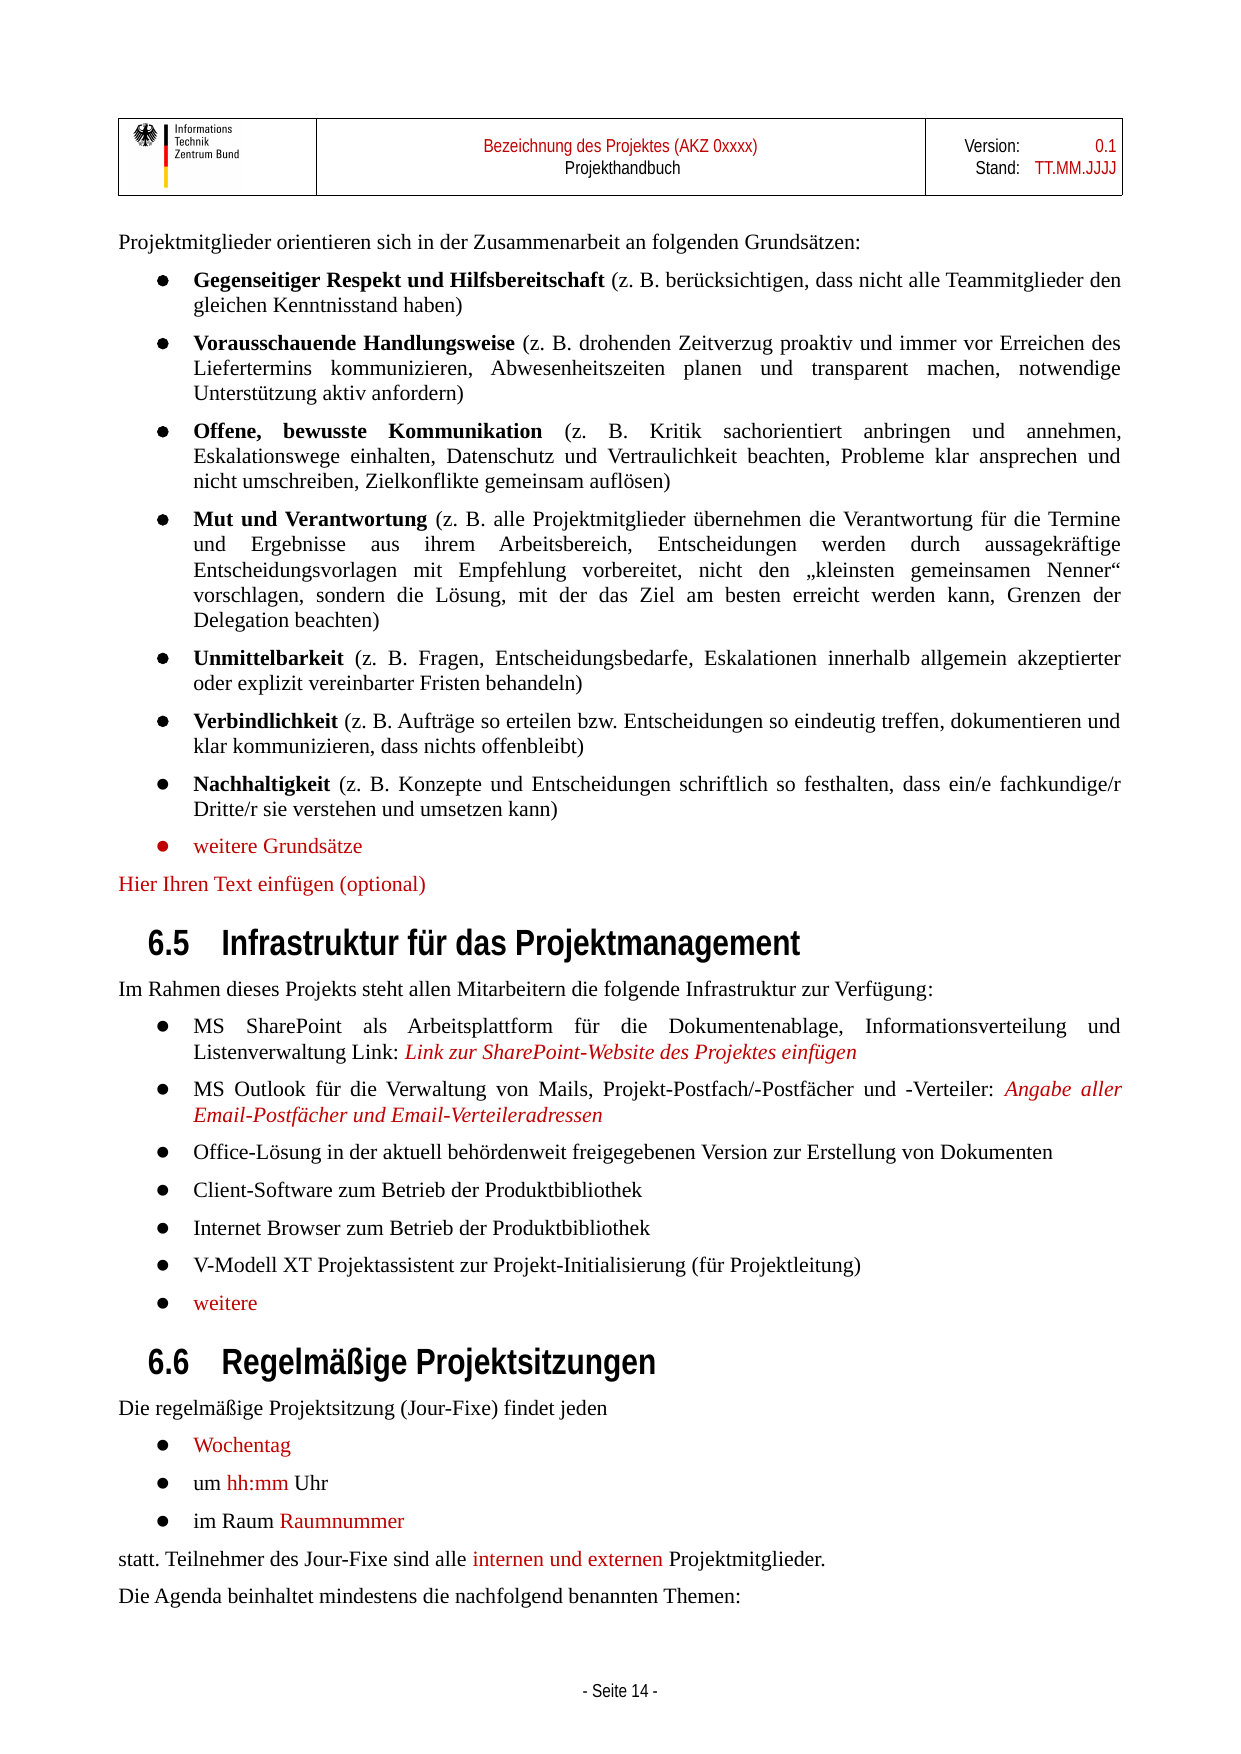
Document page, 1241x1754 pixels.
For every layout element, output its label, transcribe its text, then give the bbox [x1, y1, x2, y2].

list MS SharePoint als Arbeitsplattform für die Dokumentenablage, Informationsverteilung und Listenverwaltung Link: Link zur SharePoint-Website des Projektes einfügen [156, 1013, 1122, 1064]
list Internet Browser zum Betrieb der Produktbibliothek [156, 1215, 1122, 1240]
list weitere [156, 1290, 1122, 1315]
list Gegenseitiger Respekt und Hilfsbereitschaft (z. B. berücksichtigen, dass nicht alle Teammitglieder den gleichen Kenntnisstand haben) [156, 267, 1122, 317]
text Die regelmäßige Projektsitzung (Jour-Fixe) findet jeden [118, 1395, 1122, 1420]
list weitere Grundsätze [156, 833, 1122, 859]
list V-Modell XT Projektassistent zur Projekt-Initialisierung (für Projektleitung) [156, 1252, 1122, 1278]
list im Raum Raumnummer (alternativ: Skypebesprechung) [156, 1508, 1122, 1533]
subtitle Regelmäßige Projektsitzungen [148, 1340, 1122, 1382]
list Office-Lösung in der aktuell behördenweit freigegebenen Version zur Erstellung von Dokumenten [156, 1139, 1122, 1164]
text Hier Ihren Text einfügen (optional) [118, 871, 1122, 896]
list Client-Software zum Betrieb der Produktbibliothek [156, 1177, 1122, 1202]
list Vorausschauende Handlungsweise (z. B. drohenden Zeitverzug proaktiv und immer vor Erreichen des Liefertermins kommunizieren, Abwesenheitszeiten planen und transparent machen, notwendige Unterstützung aktiv anfordern) [156, 330, 1122, 406]
list Nachhaltigkeit (z. B. Konzepte und Entscheidungen schriftlich so festhalten, dass ein/e fachkundige/r Dritte/r sie verstehen und umsetzen kann) [156, 771, 1122, 821]
text statt. Teilnehmer des Jour-Fixe sind alle internen und externen Projektmitglieder. [118, 1546, 1122, 1571]
text Die Agenda beinhaltet mindestens die nachfolgend benannten Themen: [118, 1583, 1122, 1608]
list Mut und Verantwortung (z. B. alle Projektmitglieder übernehmen die Verantwortung für die Termine und Ergebnisse aus ihrem Arbeitsbereich, Entscheidungen werden durch aussagekräftige Entscheidungsvorlagen mit Empfehlung vorbereitet, nicht den „kleinsten gemeinsamen Nenner“ vorschlagen, sondern die Lösung, mit der das Ziel am besten erreicht werden kann, Grenzen der Delegation beachten) [156, 506, 1122, 632]
list Verbindlichkeit (z. B. Aufträge so erteilen bzw. Entscheidungen so eindeutig treffen, dokumentieren und klar kommunizieren, dass nichts offenbleibt) [156, 708, 1122, 758]
list Unmittelbarkeit (z. B. Fragen, Entscheidungsbedarfe, Eskalationen innerhalb allgemein akzeptierter oder explizit vereinbarter Fristen behandeln) [156, 645, 1122, 695]
list MS Outlook für die Verwaltung von Mails, Projekt-Postfach/-Postfächer und -Verteiler: Angabe aller Email-Postfächer und Email-Verteileradressen [156, 1076, 1122, 1127]
list Wochentag [156, 1432, 1122, 1458]
list Offene, bewusste Kommunikation (z. B. Kritik sachorientiert anbringen und annehmen, Eskalationswege einhalten, Datenschutz und Vertraulichkeit beachten, Probleme klar ansprechen und nicht umschreiben, Zielkonflikte gemeinsam auflösen) [156, 418, 1122, 494]
subtitle Infrastruktur für das Projektmanagement [148, 921, 1122, 963]
picture [128, 119, 243, 193]
text Im Rahmen dieses Projekts steht allen Mitarbeitern die folgende Infrastruktur zur Verfügung (nichtzutreffendes streichen bzw. ergänzen): [118, 976, 1122, 1001]
list um hh:mm Uhr [156, 1470, 1122, 1495]
